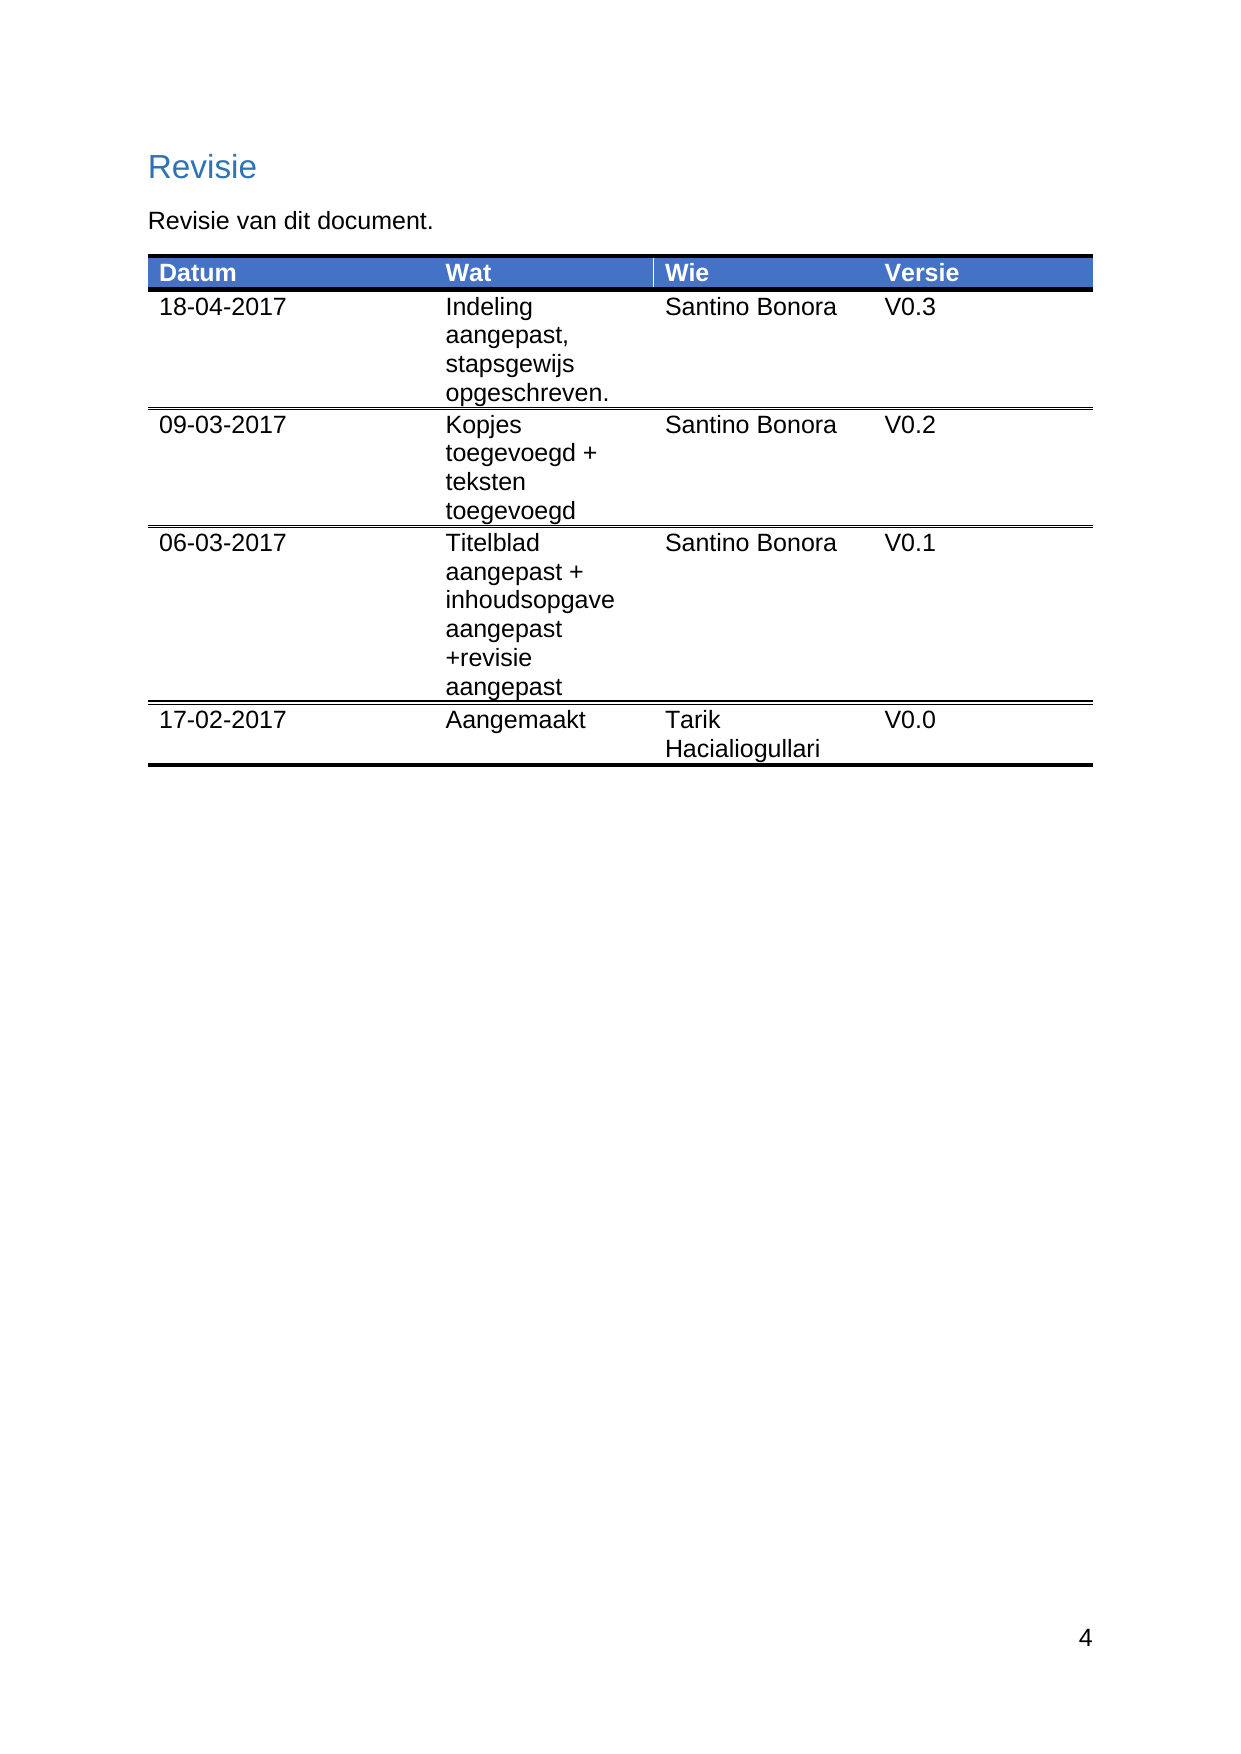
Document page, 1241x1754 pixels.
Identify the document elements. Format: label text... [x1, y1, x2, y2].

table_cell V0.1 [873, 528, 1093, 700]
table_cell Indeling aangepast, stapsgewijs opgeschreven. [434, 292, 653, 407]
table_cell Kopjes toegevoegd + teksten toegevoegd [434, 410, 653, 525]
table_cell V0.3 [873, 292, 1093, 407]
table_cell 09-03-2017 [148, 410, 434, 525]
table_cell V0.2 [873, 410, 1093, 525]
table_header Datum [148, 258, 434, 287]
table_cell Santino Bonora [654, 410, 873, 525]
text Revisie van dit document. [148, 206, 1093, 234]
table_cell Tarik Hacialiogullari [654, 705, 873, 762]
table_header Versie [873, 258, 1093, 287]
table_header Wie [654, 258, 873, 287]
table_header Wat [434, 258, 653, 287]
table_cell 18-04-2017 [148, 292, 434, 407]
table_cell 06-03-2017 [148, 528, 434, 700]
table_cell Titelblad aangepast + inhoudsopgave aangepast +revisie aangepast [434, 528, 653, 700]
table_cell Santino Bonora [654, 292, 873, 407]
table_cell Aangemaakt [434, 705, 653, 762]
table_cell V0.0 [873, 705, 1093, 762]
table_cell 17-02-2017 [148, 705, 434, 762]
table_cell Santino Bonora [654, 528, 873, 700]
